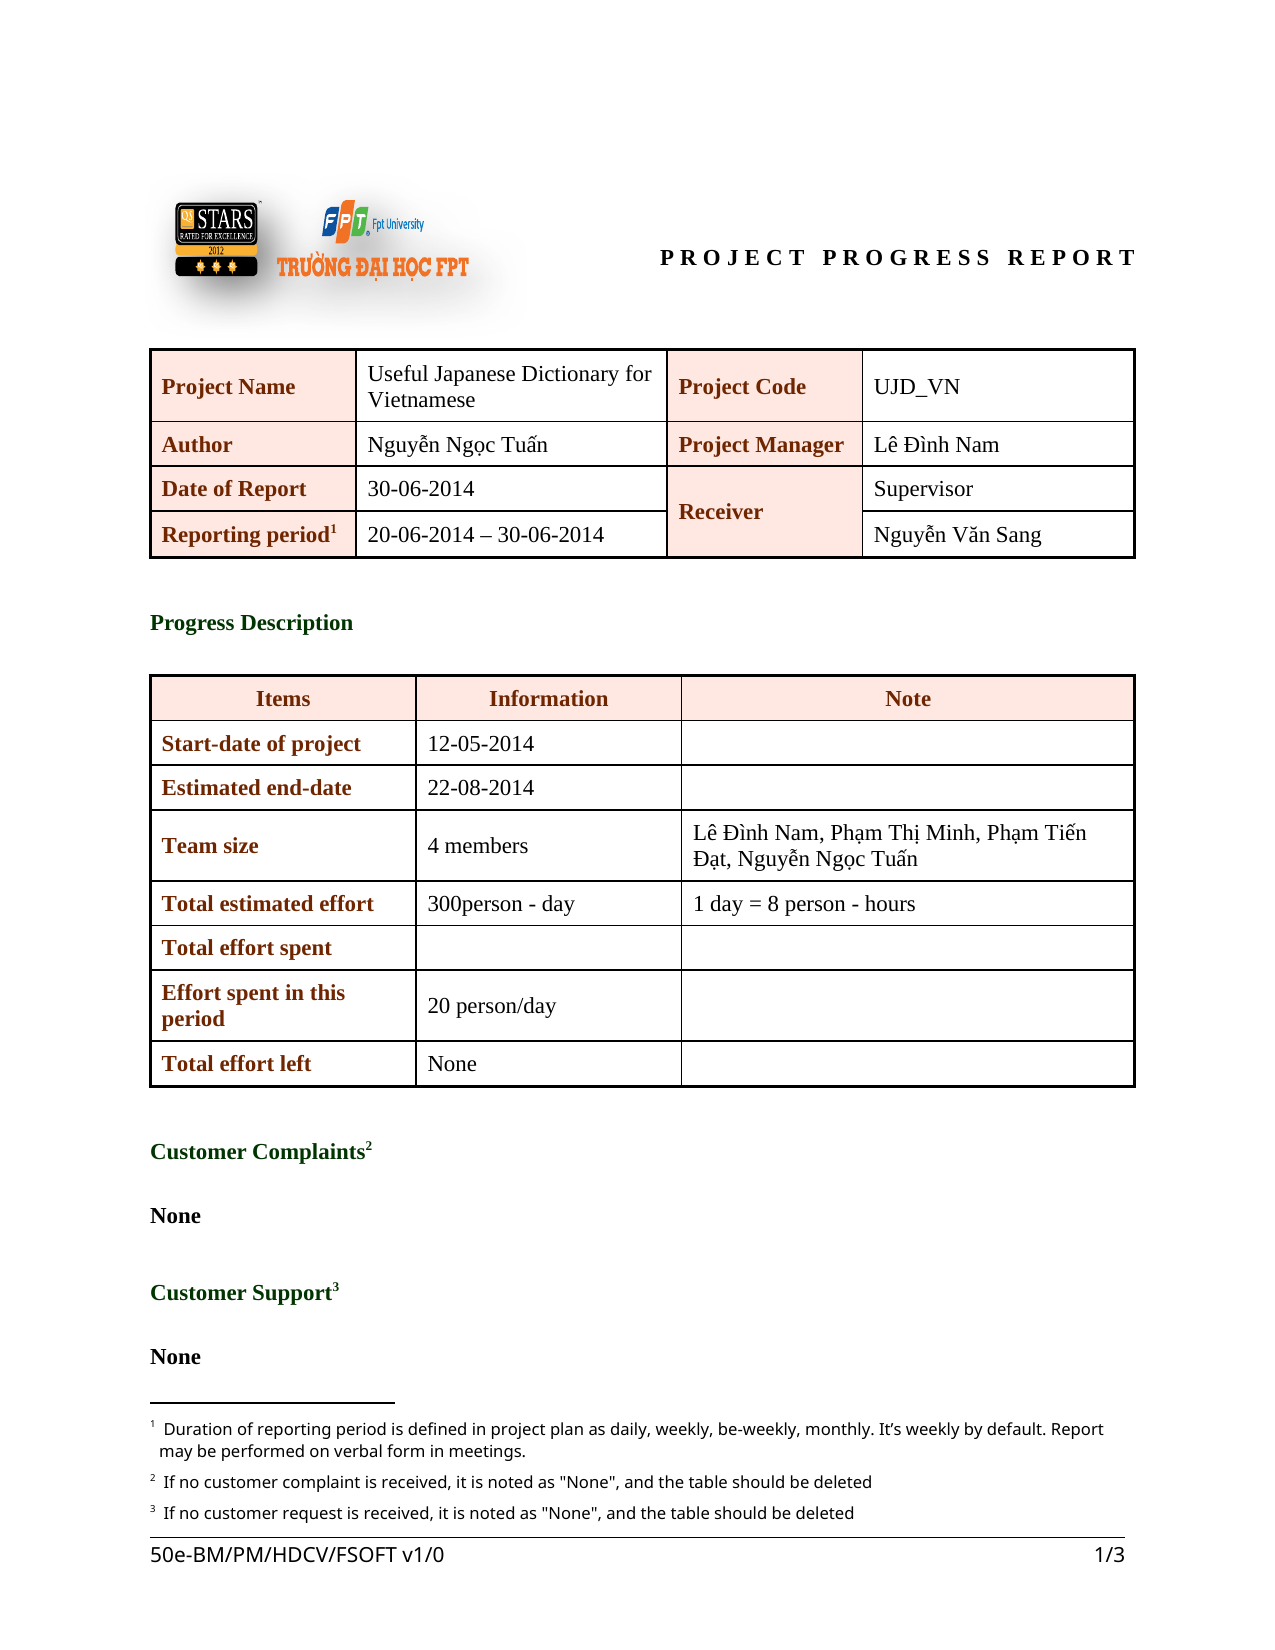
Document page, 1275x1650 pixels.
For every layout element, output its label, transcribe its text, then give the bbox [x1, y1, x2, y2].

table_cell None [417, 1042, 681, 1084]
table_cell 1 day = 8 person - hours [682, 882, 1133, 924]
subtitle Customer Complaints [150, 1138, 1125, 1164]
table_cell Supervisor [863, 467, 1133, 510]
table_cell Start-date of project [152, 721, 415, 764]
subtitle None [150, 1343, 1125, 1369]
table_cell Project Name [152, 351, 355, 421]
table_cell Author [152, 422, 355, 465]
table_cell Total effort spent [152, 926, 415, 969]
table_cell [682, 766, 1133, 809]
table_cell Total estimated effort [152, 882, 415, 924]
table_cell Nguyễn Văn Sang [863, 512, 1133, 556]
table_header [150, 167, 1134, 348]
table_cell 30-06-2014 [357, 467, 666, 510]
table_cell Date of Report [152, 467, 355, 510]
table_cell 22-08-2014 [417, 766, 681, 809]
table_header Items [152, 677, 415, 720]
subtitle Progress Description [150, 609, 1125, 636]
table_cell Total effort left [152, 1042, 415, 1084]
table_cell Estimated end-date [152, 766, 415, 809]
table_cell UJD_VN [863, 351, 1133, 421]
table_cell [682, 1042, 1133, 1084]
table_cell 4 members [417, 811, 681, 880]
table_header Information [417, 677, 681, 720]
table_cell 20 person/day [417, 971, 681, 1040]
table_cell Lê Đình Nam [863, 422, 1133, 465]
table_cell 12-05-2014 [417, 721, 681, 764]
table_cell [682, 926, 1133, 969]
subtitle Customer Support [150, 1278, 1125, 1305]
table_cell Receiver [668, 467, 862, 556]
table_cell [417, 926, 681, 969]
table_cell Reporting period [152, 512, 355, 556]
table_cell Project Code [668, 351, 862, 421]
table_cell 20-06-2014 – 30-06-2014 [357, 512, 666, 556]
table_cell Project Manager [668, 422, 862, 465]
table_header Note [682, 677, 1133, 720]
table_cell 300person - day [417, 882, 681, 924]
subtitle None [150, 1202, 1125, 1228]
table_cell [682, 721, 1133, 764]
table_cell Effort spent in this period [152, 971, 415, 1040]
table_cell Team size [152, 811, 415, 880]
table_cell Nguyễn Ngọc Tuấn [357, 422, 666, 465]
table_cell [682, 971, 1133, 1040]
table_cell Lê Đình Nam, Phạm Thị Minh, Phạm Tiến Đạt, Nguyễn Ngọc Tuấn [682, 811, 1133, 880]
table_cell Useful Japanese Dictionary for Vietnamese [357, 351, 666, 421]
